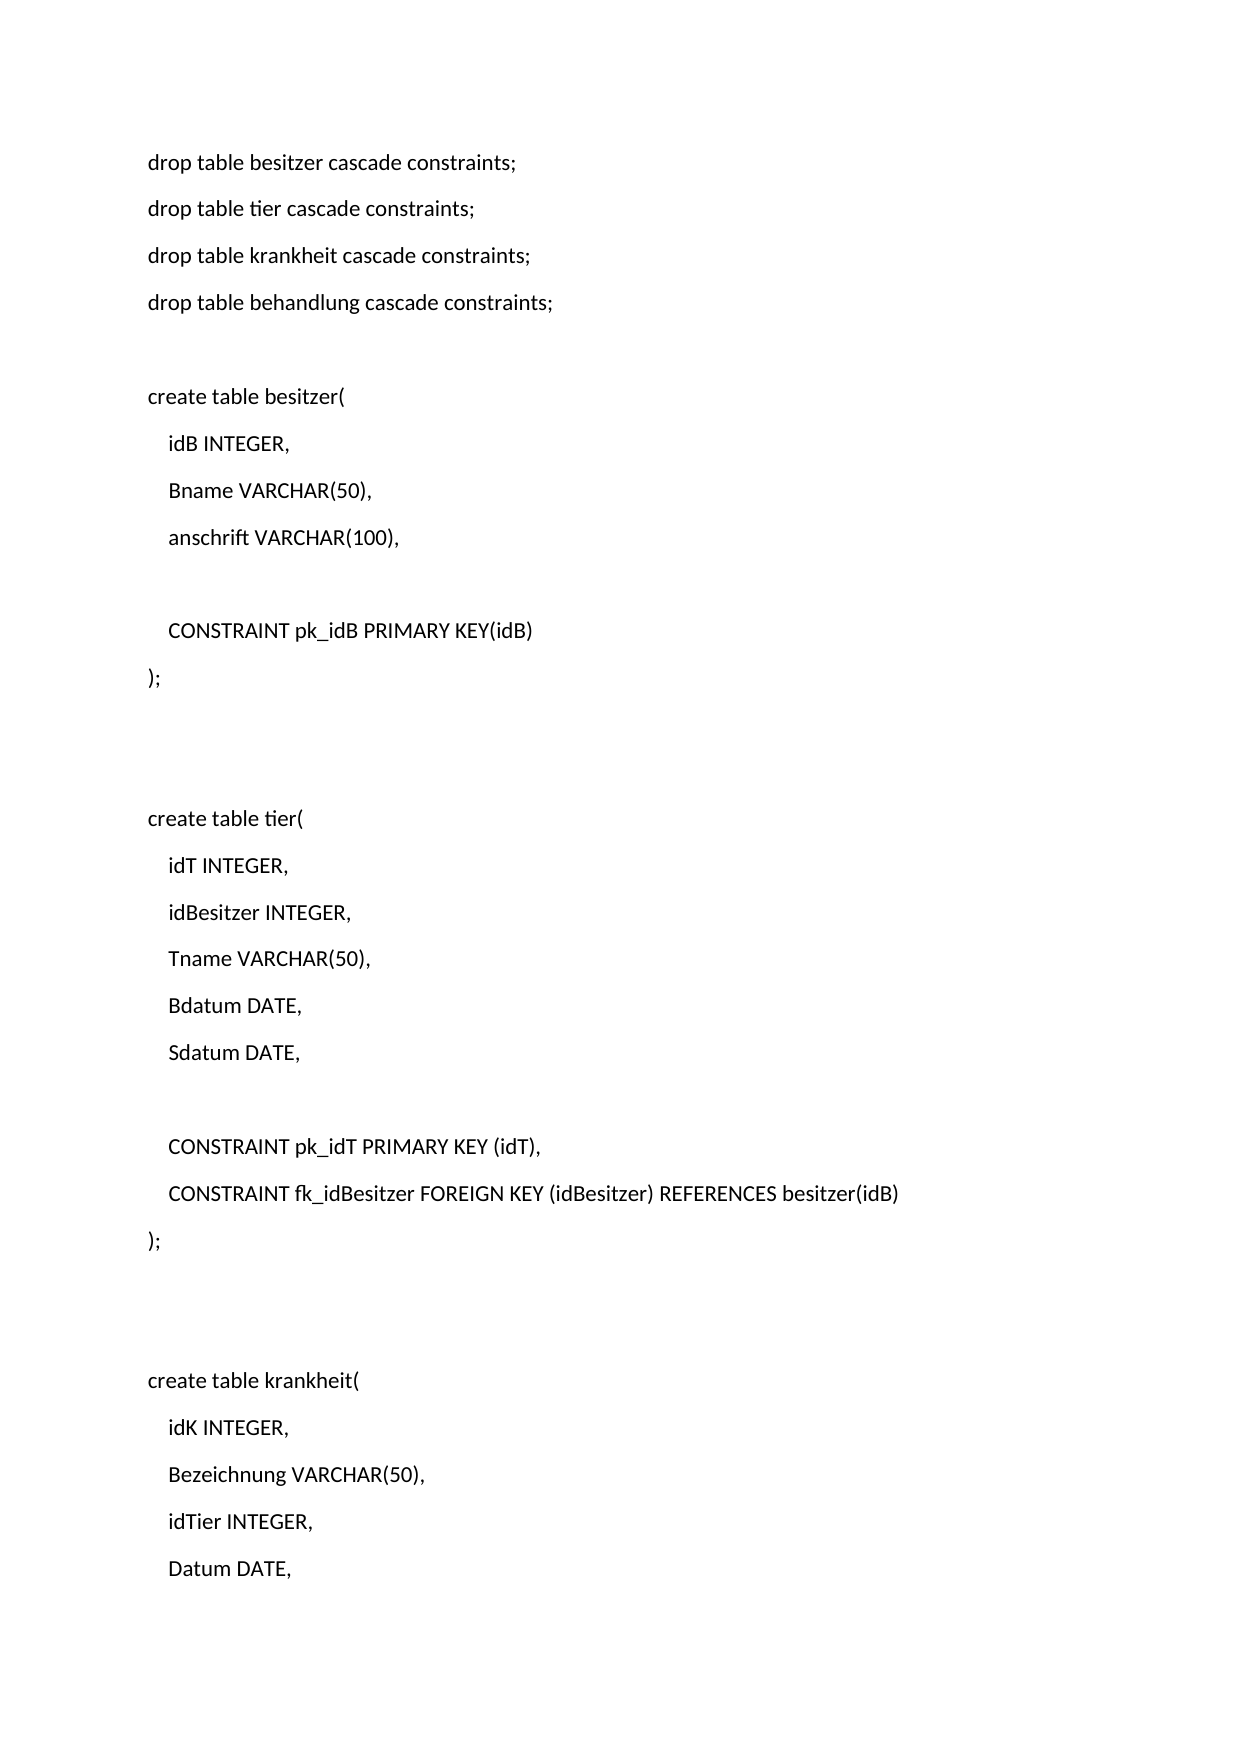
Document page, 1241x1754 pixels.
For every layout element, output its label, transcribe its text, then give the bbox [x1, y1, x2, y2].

text idT INTEGER, [148, 851, 1093, 879]
text idTier INTEGER, [148, 1507, 1093, 1535]
text drop table tier cascade constraints; [148, 194, 1093, 222]
text create table krankheit( [148, 1366, 1093, 1394]
text idB INTEGER, [148, 429, 1093, 457]
text Bezeichnung VARCHAR(50), [148, 1460, 1093, 1488]
text idBesitzer INTEGER, [148, 898, 1093, 926]
text create table tier( [148, 804, 1093, 832]
text ); [148, 663, 1093, 691]
text CONSTRAINT fk_idBesitzer FOREIGN KEY (idBesitzer) REFERENCES besitzer(idB) [148, 1179, 1093, 1207]
text drop table krankheit cascade constraints; [148, 241, 1093, 269]
text CONSTRAINT pk_idB PRIMARY KEY(idB) [148, 616, 1093, 644]
text anschrift VARCHAR(100), [148, 523, 1093, 551]
text Bname VARCHAR(50), [148, 476, 1093, 504]
text CONSTRAINT pk_idT PRIMARY KEY (idT), [148, 1132, 1093, 1160]
text drop table behandlung cascade constraints; [148, 288, 1093, 316]
text create table besitzer( [148, 382, 1093, 410]
text Sdatum DATE, [148, 1038, 1093, 1066]
text Tname VARCHAR(50), [148, 944, 1093, 972]
text drop table besitzer cascade constraints; [148, 148, 1093, 176]
text Datum DATE, [148, 1554, 1093, 1582]
text idK INTEGER, [148, 1413, 1093, 1441]
text Bdatum DATE, [148, 991, 1093, 1019]
text ); [148, 1226, 1093, 1254]
